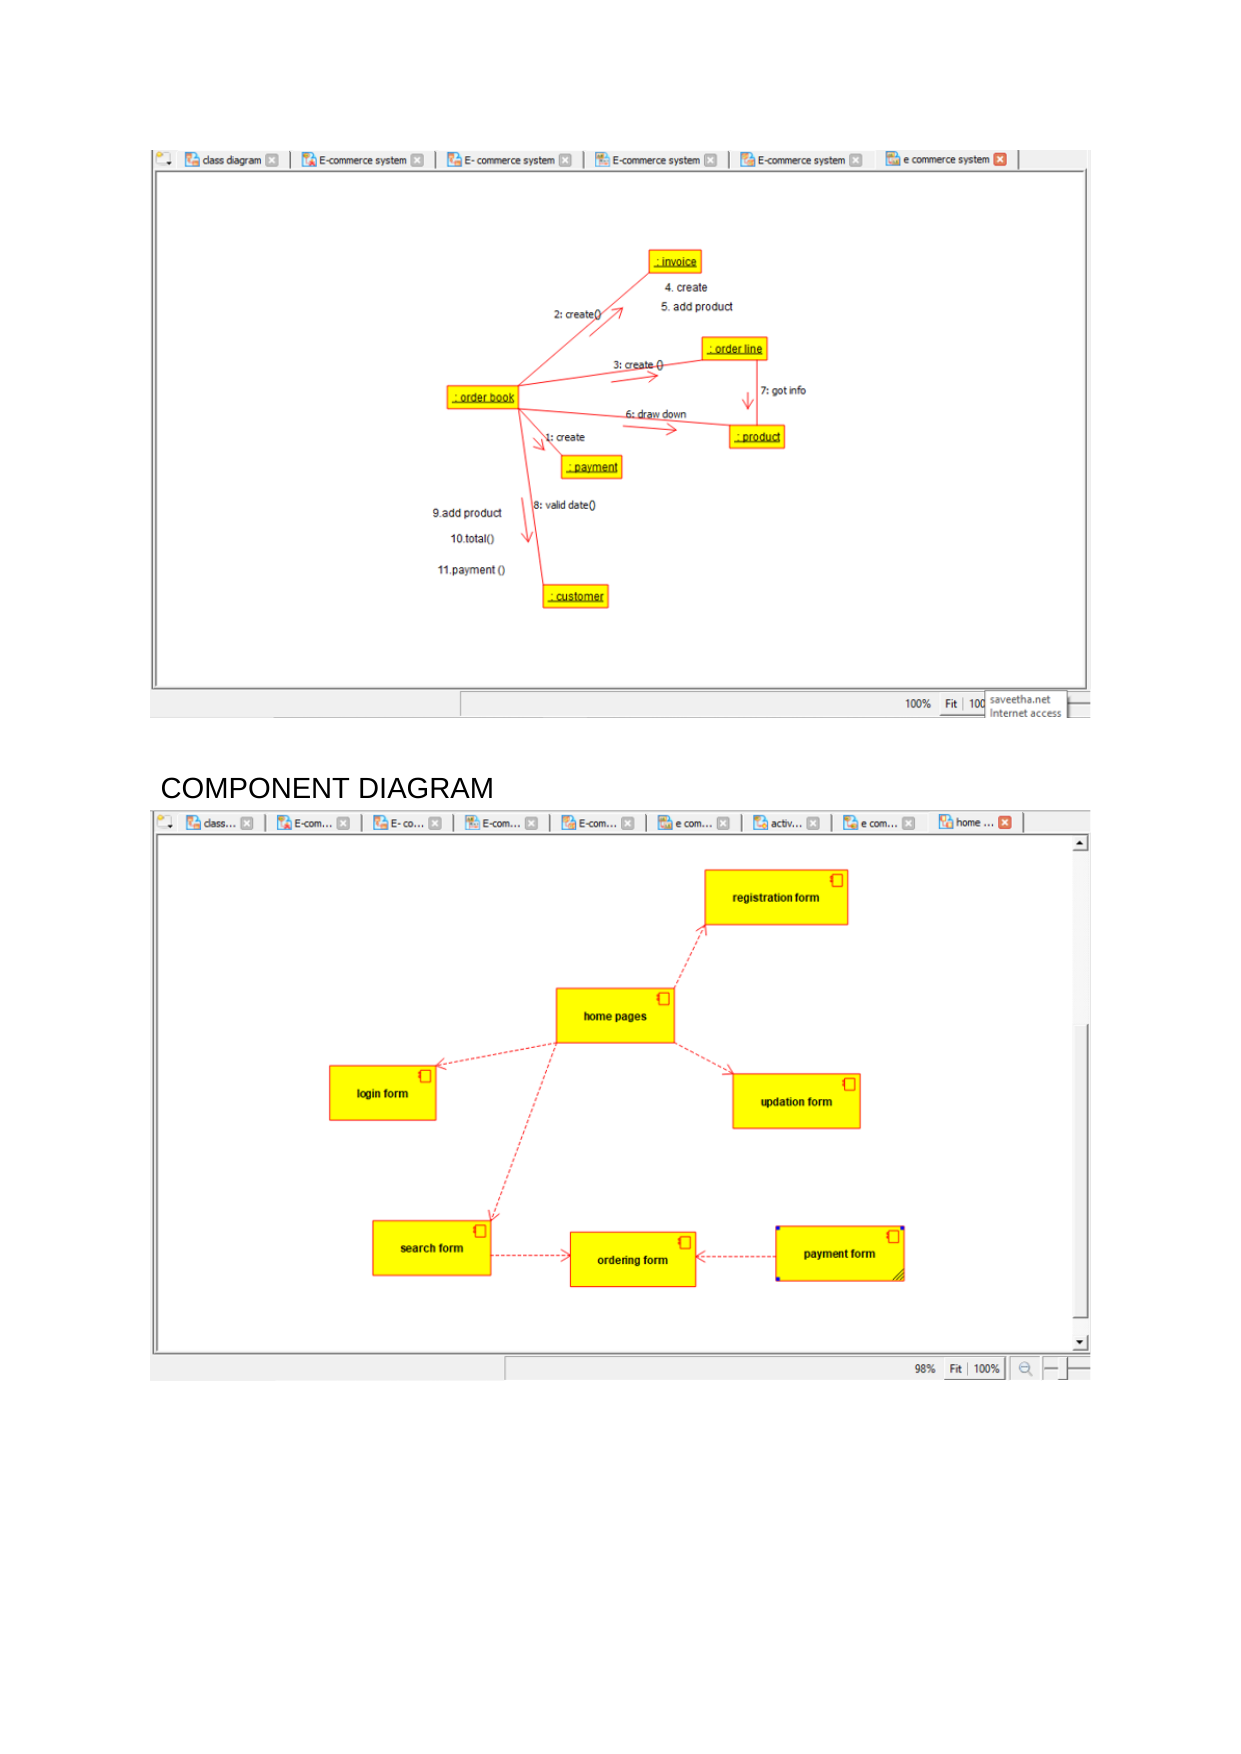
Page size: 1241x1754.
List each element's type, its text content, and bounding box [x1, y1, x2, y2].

picture [150, 150, 1091, 718]
text COMPONENT DIAGRAM [150, 771, 1090, 804]
picture [150, 810, 1091, 1381]
